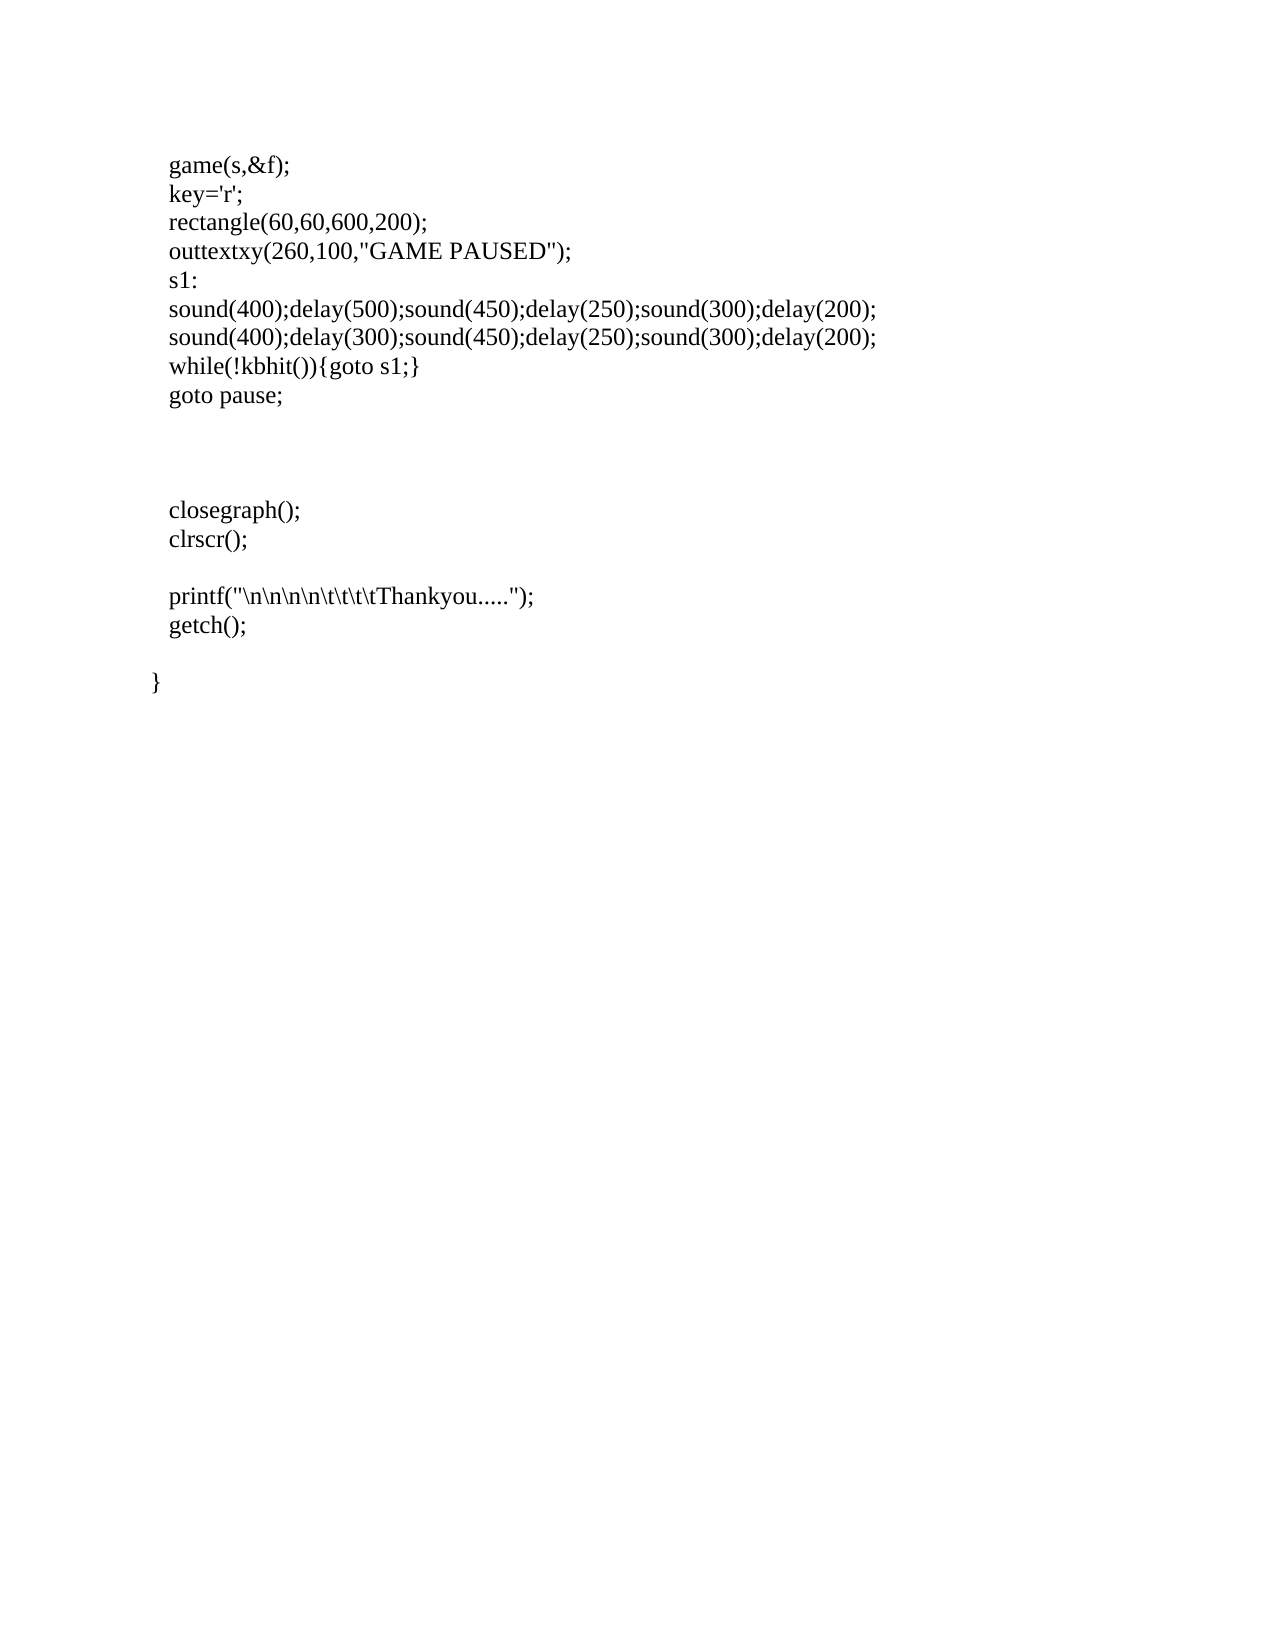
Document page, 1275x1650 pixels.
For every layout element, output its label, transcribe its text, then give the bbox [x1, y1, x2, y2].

text goto pause; [150, 380, 1125, 409]
text rectangle(60,60,600,200); [150, 207, 1125, 236]
text sound(400);delay(300);sound(450);delay(250);sound(300);delay(200); [150, 322, 1125, 351]
text getch(); [150, 610, 1125, 639]
text closegraph(); [150, 495, 1125, 524]
text outtextxy(260,100,"GAME PAUSED"); [150, 236, 1125, 265]
text printf("\n\n\n\n\t\t\t\tThankyou....."); [150, 581, 1125, 610]
text clrscr(); [150, 524, 1125, 552]
text game(s,&f); [150, 150, 1125, 179]
text key='r'; [150, 179, 1125, 207]
text } [150, 667, 1125, 696]
text sound(400);delay(500);sound(450);delay(250);sound(300);delay(200); [150, 294, 1125, 322]
text s1: [150, 265, 1125, 294]
text while(!kbhit()){goto s1;} [150, 351, 1125, 380]
